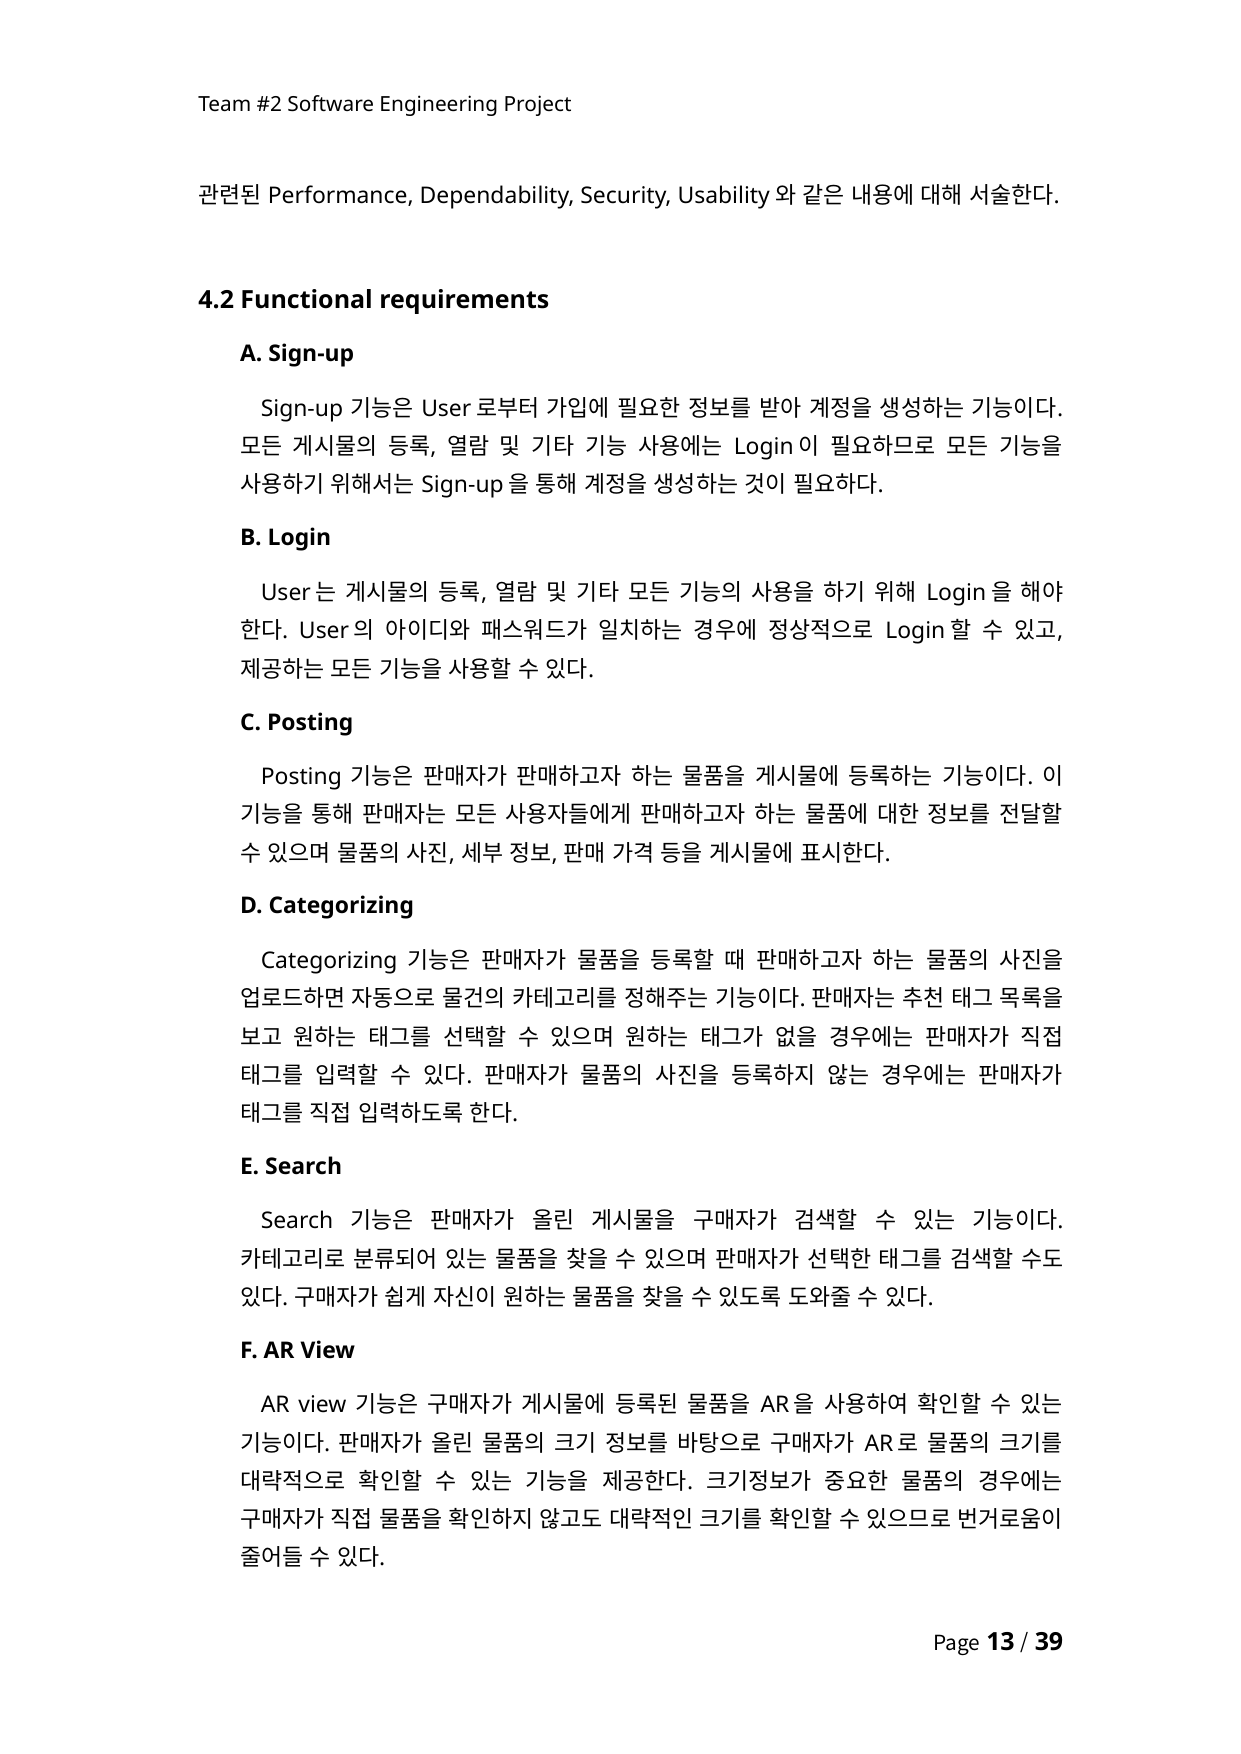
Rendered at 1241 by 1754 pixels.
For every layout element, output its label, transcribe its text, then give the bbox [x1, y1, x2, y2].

text Search 기능은 판매자가 올린 게시물을 구매자가 검색할 수 있는 기능이다. 카테고리로 분류되어 있는 물품을 찾을 수 있으며 판매자가 선택한 태그를 검색할 수도 있다. 구매자가 쉽게 자신이 원하는 물품을 찾을 수 있도록 도와줄 수 있다. [240, 1202, 1063, 1312]
subtitle E. Search [240, 1150, 1063, 1181]
text Sign-up 기능은 User로부터 가입에 필요한 정보를 받아 계정을 생성하는 기능이다. 모든 게시물의 등록, 열람 및 기타 기능 사용에는 Login이 필요하므로 모든 기능을 사용하기 위해서는 Sign-up을 통해 계정을 생성하는 것이 필요하다. [240, 390, 1063, 500]
subtitle C. Posting [240, 705, 1063, 737]
text AR view 기능은 구매자가 게시물에 등록된 물품을 AR을 사용하여 확인할 수 있는 기능이다. 판매자가 올린 물품의 크기 정보를 바탕으로 구매자가 AR로 물품의 크기를 대략적으로 확인할 수 있는 기능을 제공한다. 크기정보가 중요한 물품의 경우에는 구매자가 직접 물품을 확인하지 않고도 대략적인 크기를 확인할 수 있으므로 번거로움이 줄어들 수 있다. [240, 1386, 1063, 1572]
subtitle A. Sign-up [240, 337, 1063, 368]
text User는 게시물의 등록, 열람 및 기타 모든 기능의 사용을 하기 위해 Login을 해야 한다. User의 아이디와 패스워드가 일치하는 경우에 정상적으로 Login할 수 있고, 제공하는 모든 기능을 사용할 수 있다. [240, 574, 1063, 684]
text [198, 177, 1063, 211]
text Categorizing 기능은 판매자가 물품을 등록할 때 판매하고자 하는 물품의 사진을 업로드하면 자동으로 물건의 카테고리를 정해주는 기능이다. 판매자는 추천 태그 목록을 보고 원하는 태그를 선택할 수 있으며 원하는 태그가 없을 경우에는 판매자가 직접 태그를 입력할 수 있다. 판매자가 물품의 사진을 등록하지 않는 경우에는 판매자가 태그를 직접 입력하도록 한다. [240, 942, 1063, 1128]
subtitle D. Categorizing [240, 889, 1063, 921]
text Posting 기능은 판매자가 판매하고자 하는 물품을 게시물에 등록하는 기능이다. 이 기능을 통해 판매자는 모든 사용자들에게 판매하고자 하는 물품에 대한 정보를 전달할 수 있으며 물품의 사진, 세부 정보, 판매 가격 등을 게시물에 표시한다. [240, 758, 1063, 868]
subtitle 4.2 Functional requirements [198, 281, 1063, 316]
subtitle F. AR View [240, 1334, 1063, 1365]
subtitle B. Login [240, 521, 1063, 553]
